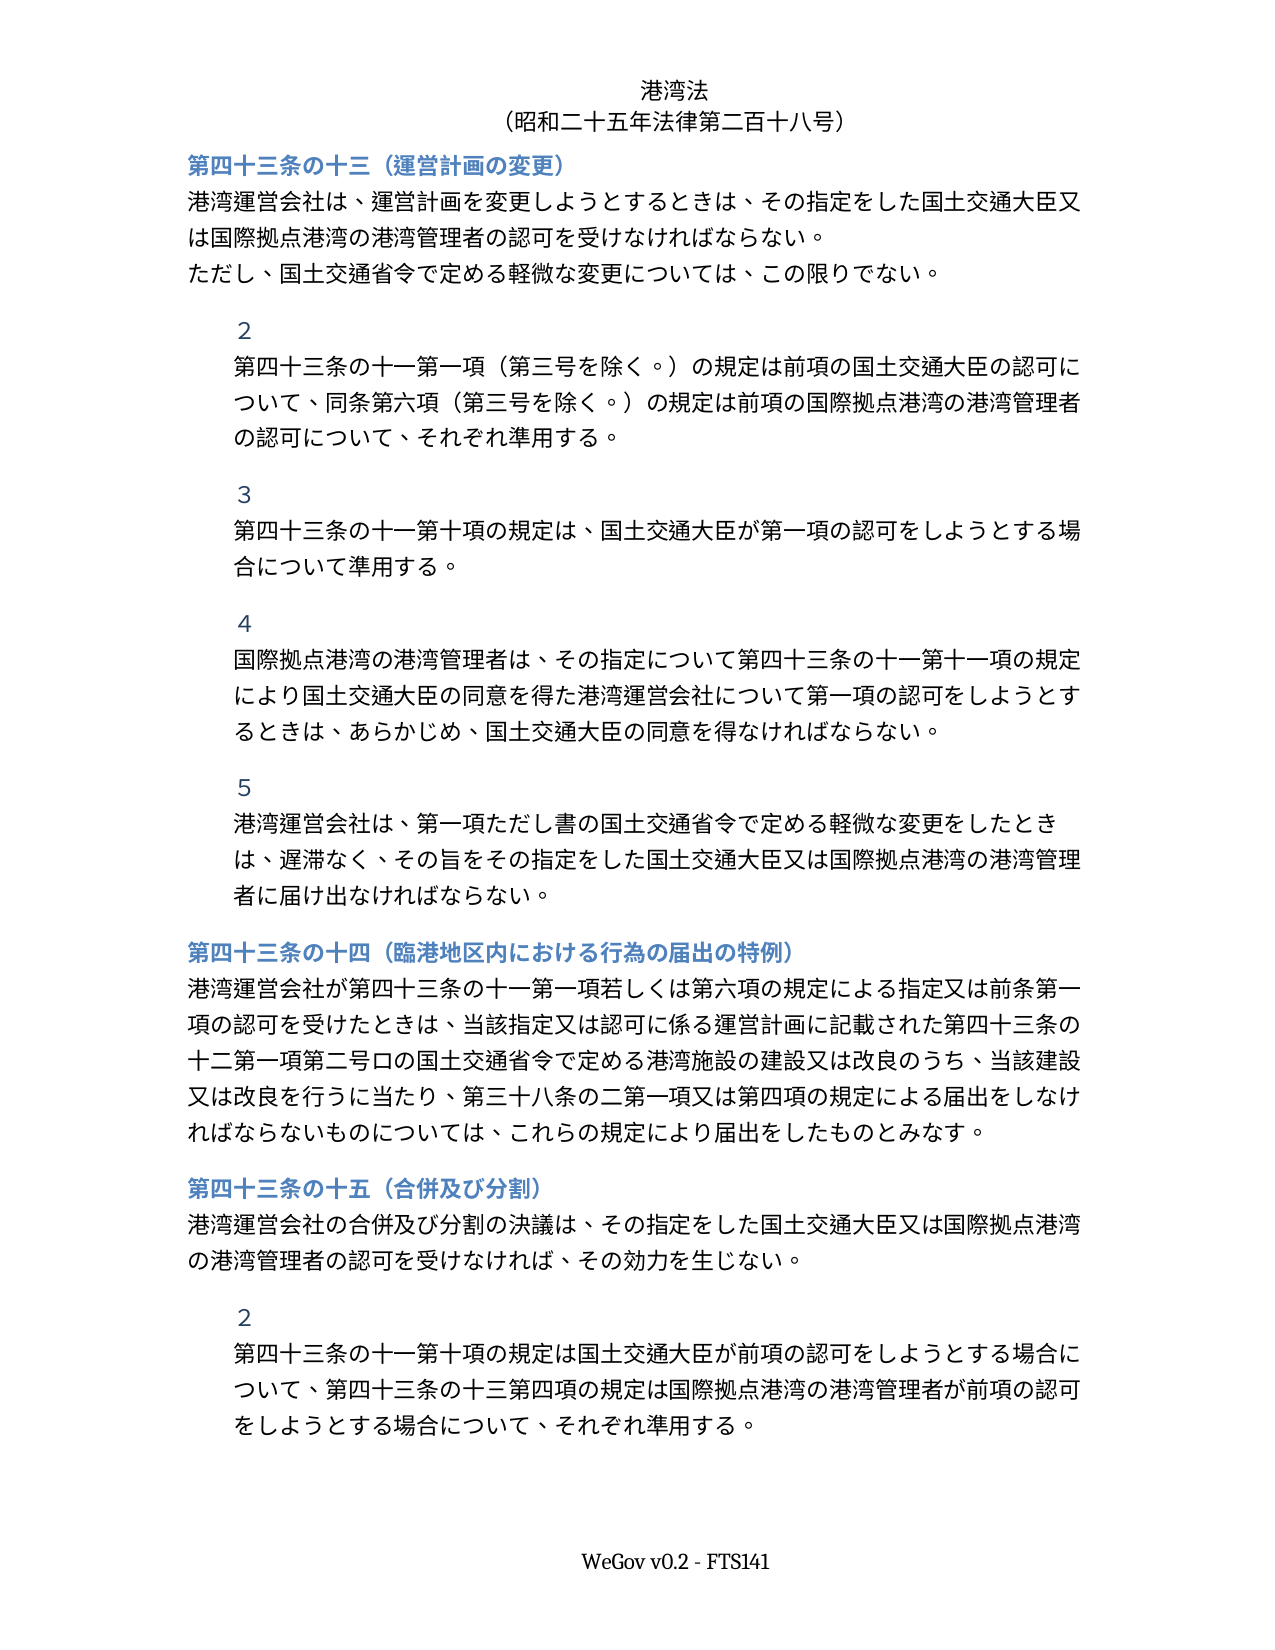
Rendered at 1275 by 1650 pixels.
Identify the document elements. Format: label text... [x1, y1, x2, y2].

text 第四十三条の十一第一項（第三号を除く。）の規定は前項の国土交通大臣の認可について、同条第六項（第三号を除く。）の規定は前項の国際拠点港湾の港湾管理者の認可について、それぞれ準用する。 [233, 351, 1087, 454]
text 港湾運営会社は、運営計画を変更しようとするときは、その指定をした国土交通大臣又は国際拠点港湾の港湾管理者の認可を受けなければならない。 ただし、国土交通省令で定める軽微な変更については、この限りでない。 [187, 186, 1087, 289]
subtitle ４ [233, 608, 1087, 639]
text 港湾運営会社は、第一項ただし書の国土交通省令で定める軽微な変更をしたときは、遅滞なく、その旨をその指定をした国土交通大臣又は国際拠点港湾の港湾管理者に届け出なければならない。 [233, 808, 1087, 911]
subtitle ２ [233, 314, 1087, 346]
subtitle ３ [233, 479, 1087, 510]
text 第四十三条の十一第十項の規定は、国土交通大臣が第一項の認可をしようとする場合について準用する。 [233, 515, 1087, 582]
subtitle 第四十三条の十五（合併及び分割） [187, 1173, 1087, 1205]
subtitle ５ [233, 772, 1087, 804]
subtitle 第四十三条の十四（臨港地区内における行為の届出の特例） [187, 937, 1087, 968]
subtitle 第四十三条の十三（運営計画の変更） [187, 150, 1087, 181]
text 第四十三条の十一第十項の規定は国土交通大臣が前項の認可をしようとする場合について、第四十三条の十三第四項の規定は国際拠点港湾の港湾管理者が前項の認可をしようとする場合について、それぞれ準用する。 [233, 1338, 1087, 1441]
subtitle ２ [233, 1302, 1087, 1333]
text 国際拠点港湾の港湾管理者は、その指定について第四十三条の十一第十一項の規定により国土交通大臣の同意を得た港湾運営会社について第一項の認可をしようとするときは、あらかじめ、国土交通大臣の同意を得なければならない。 [233, 644, 1087, 747]
text 港湾運営会社が第四十三条の十一第一項若しくは第六項の規定による指定又は前条第一項の認可を受けたときは、当該指定又は認可に係る運営計画に記載された第四十三条の十二第一項第二号ロの国土交通省令で定める港湾施設の建設又は改良のうち、当該建設又は改良を行うに当たり、第三十八条の二第一項又は第四項の規定による届出をしなければならないものについては、これらの規定により届出をしたものとみなす。 [187, 973, 1087, 1148]
text 港湾運営会社の合併及び分割の決議は、その指定をした国土交通大臣又は国際拠点港湾の港湾管理者の認可を受けなければ、その効力を生じない。 [187, 1209, 1087, 1277]
